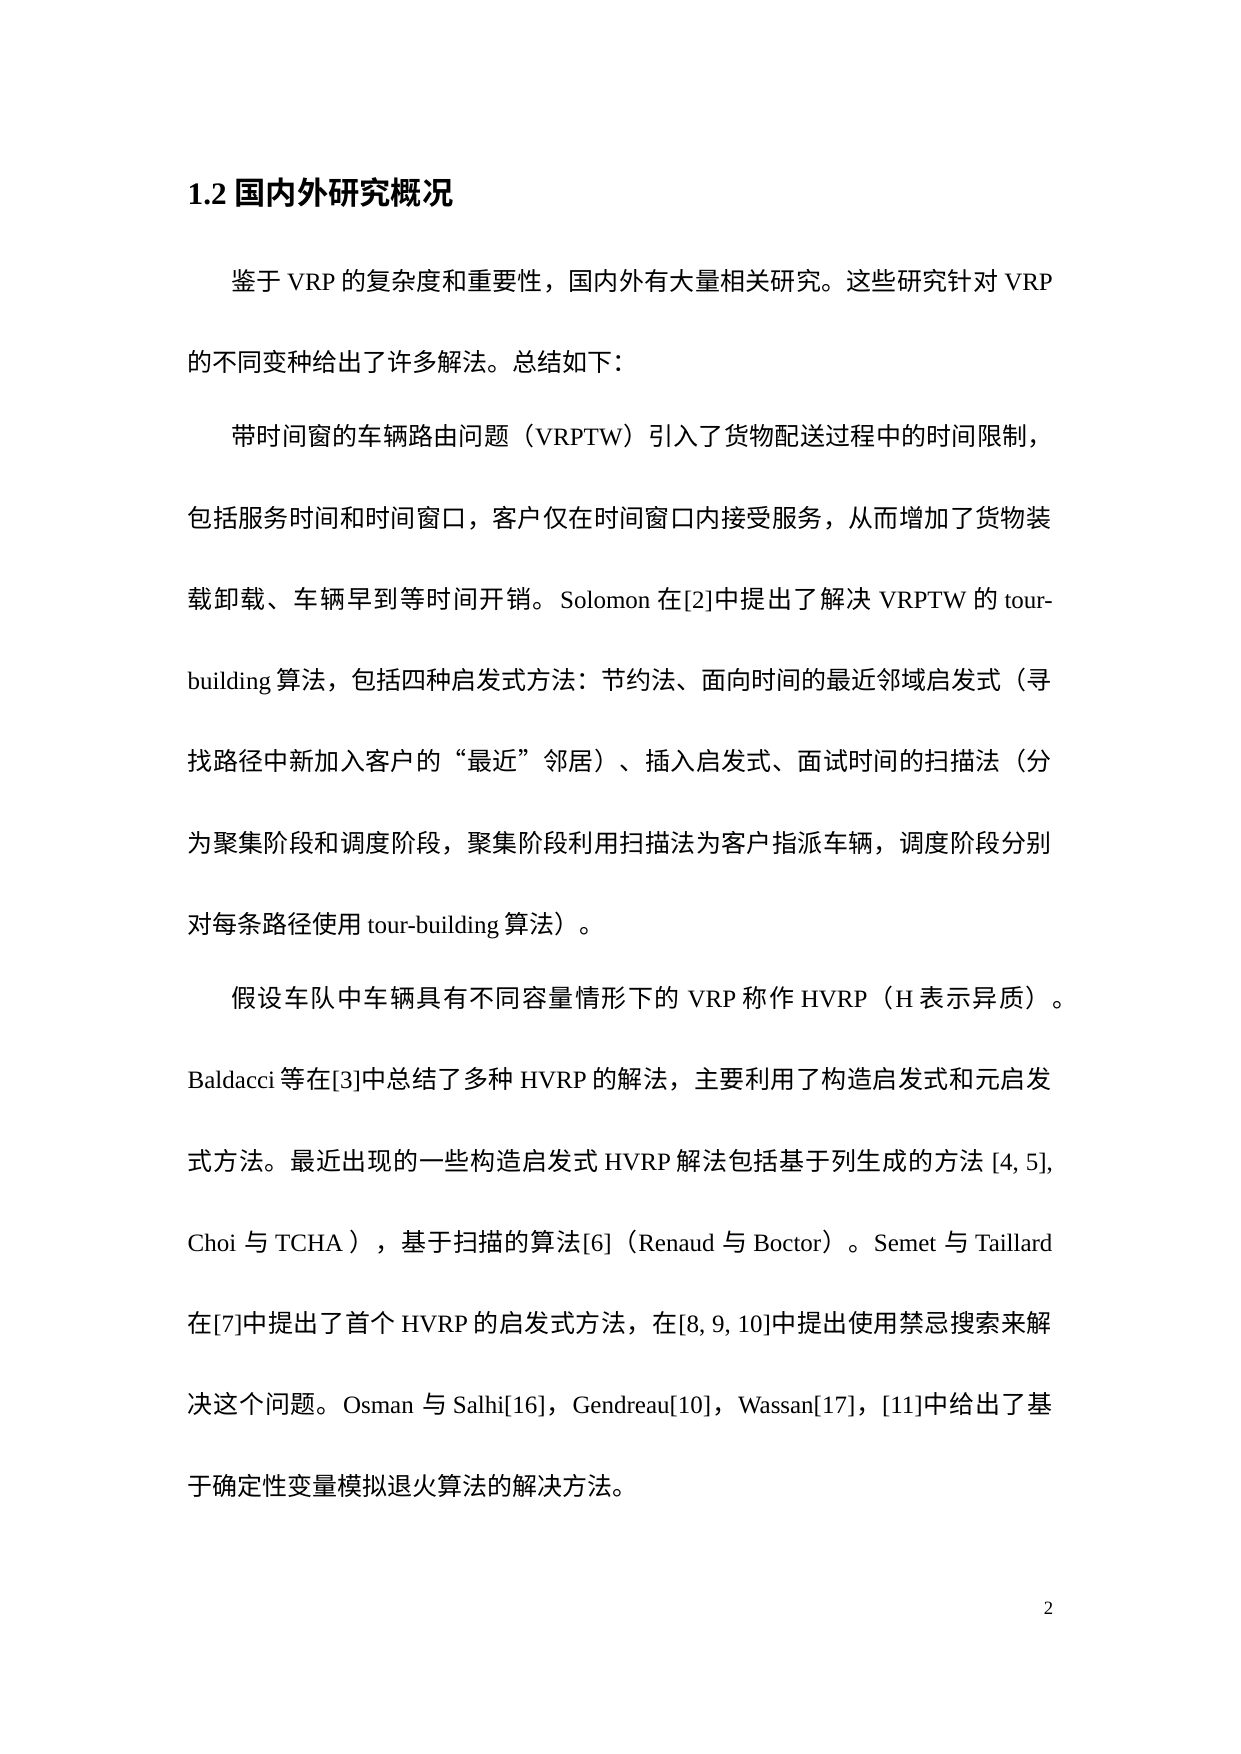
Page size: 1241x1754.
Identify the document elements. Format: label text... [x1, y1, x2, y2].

text 鉴于VRP的复杂度和重要性，国内外有大量相关研究。这些研究针对VRP的不同变种给出了许多解法。总结如下： [187, 247, 1053, 393]
subtitle 1.2 国内外研究概况 [187, 158, 1053, 223]
text 带时间窗的车辆路由问题（VRPTW）引入了货物配送过程中的时间限制，包括服务时间和时间窗口，客户仅在时间窗口内接受服务，从而增加了货物装载卸载、车辆早到等时间开销。Solomon在[2]中提出了解决VRPTW的tour-building算法，包括四种启发式方法：节约法、面向时间的最近邻域启发式（寻找路径中新加入客户的“最近”邻居）、插入启发式、面试时间的扫描法（分为聚集阶段和调度阶段，聚集阶段利用扫描法为客户指派车辆，调度阶段分别对每条路径使用tour-building算法）。 [187, 402, 1053, 955]
text 假设车队中车辆具有不同容量情形下的VRP称作HVRP（H表示异质）。Baldacci等在[3]中总结了多种HVRP的解法，主要利用了构造启发式和元启发式方法。最近出现的一些构造启发式HVRP解法包括基于列生成的方法 [4, 5], Choi 与TCHA ），基于扫描的算法[6]（Renaud 与Boctor）。Semet 与Taillard在[7]中提出了首个HVRP的启发式方法，在[8, 9, 10]中提出使用禁忌搜索来解决这个问题。Osman 与Salhi[16]，Gendreau[10]，Wassan[17]，[11]中给出了基于确定性变量模拟退火算法的解决方法。 [187, 964, 1053, 1517]
